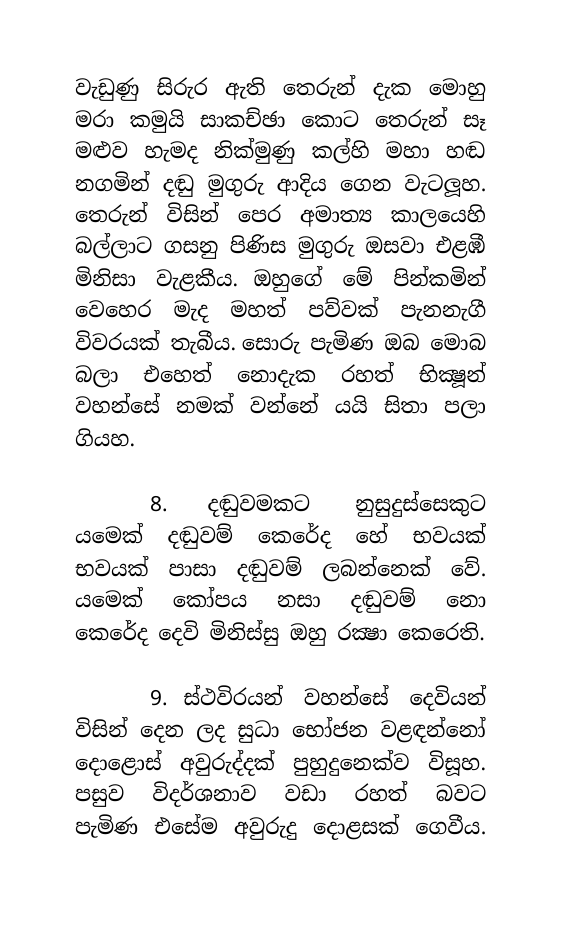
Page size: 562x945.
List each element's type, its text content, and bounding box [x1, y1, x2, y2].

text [75, 75, 486, 453]
text 8. දඬුවමකට නුසුදුස්සෙකුට යමෙක් දඬුවම් කෙරේද හේ භවයක් භවයක් පාසා දඬුවම් ලබන්නෙක් වේ. යමෙක් කෝපය නසා දඬුවම් නො කෙරේද දෙවි මිනිස්සු ඔහු රක්‍ෂා කෙරෙති. [75, 489, 486, 647]
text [75, 683, 486, 841]
